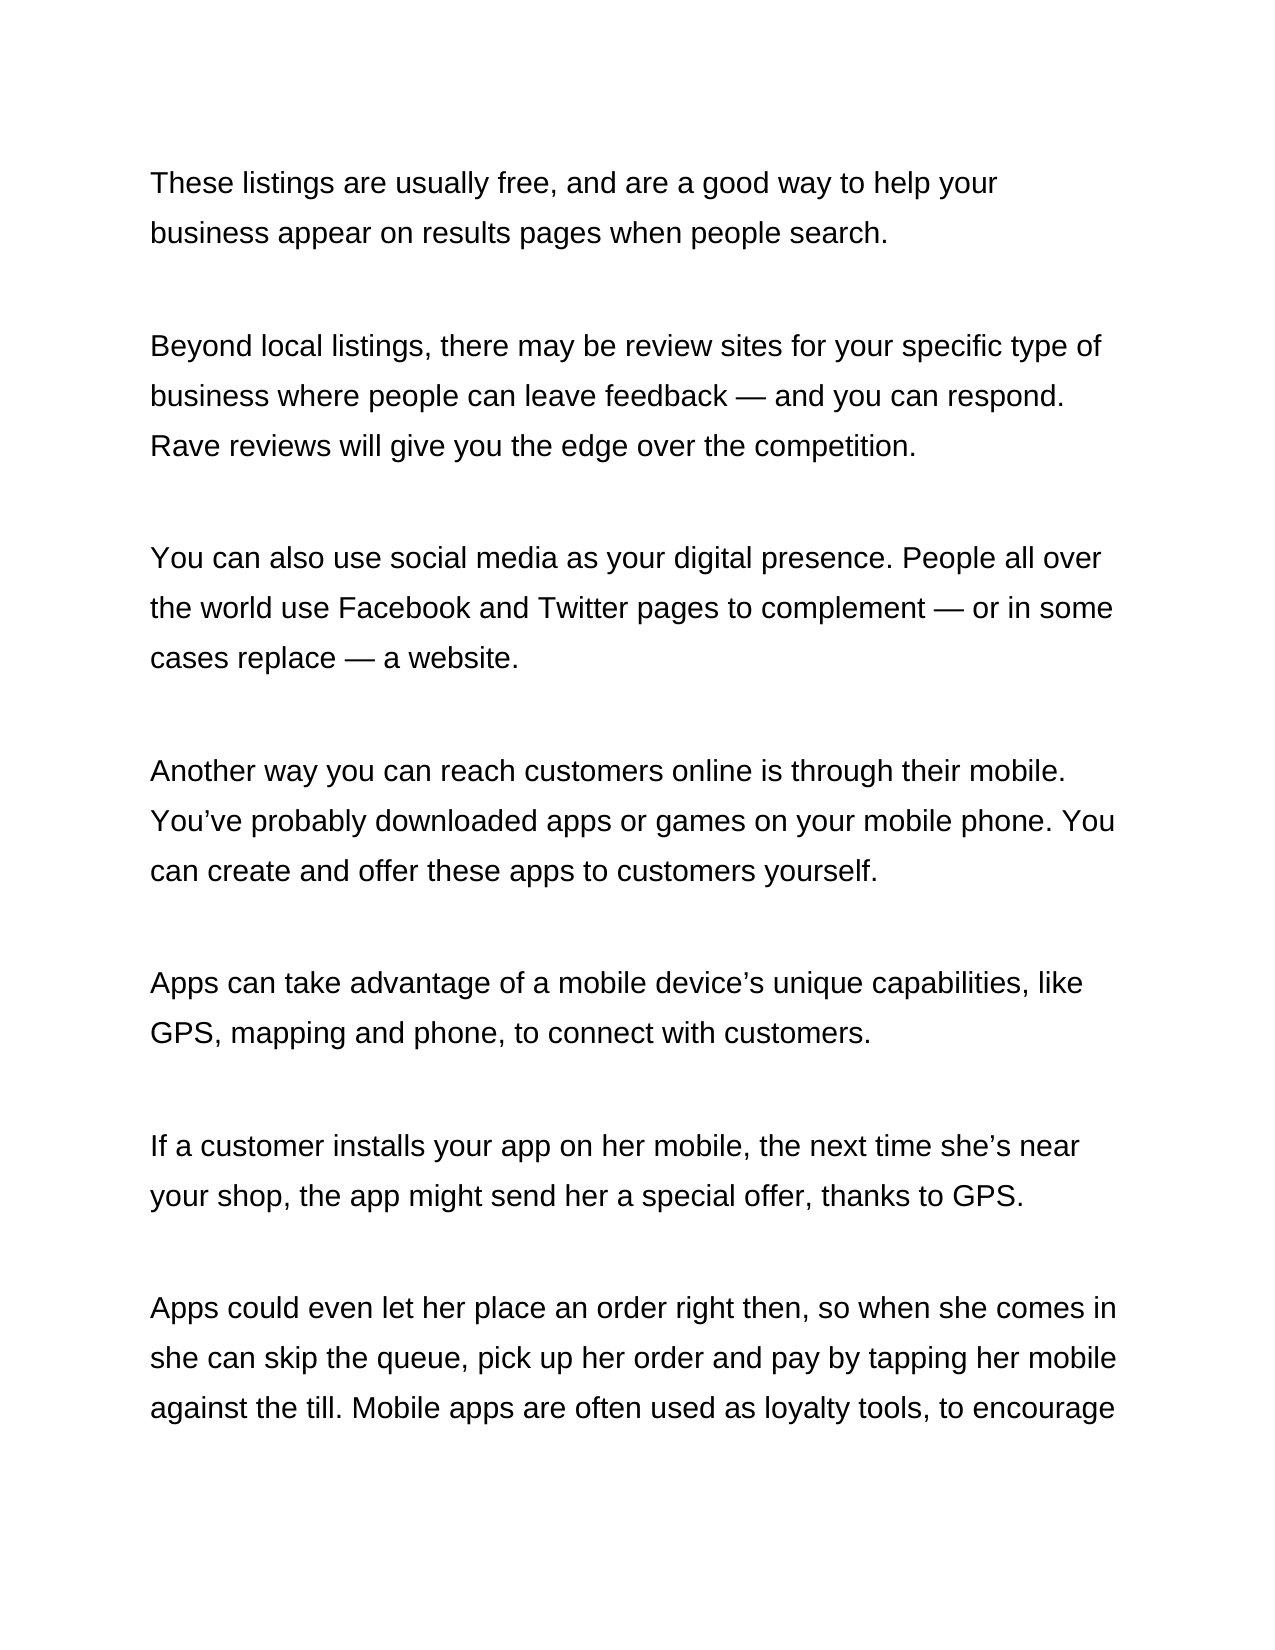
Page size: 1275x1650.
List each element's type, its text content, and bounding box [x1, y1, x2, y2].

text Another way you can reach customers online is through their mobile. You’ve probably downloaded apps or games on your mobile phone. You can create and offer these apps to customers yourself. [150, 737, 1125, 887]
text Apps can take advantage of a mobile device’s unique capabilities, like GPS, mapping and phone, to connect with customers. [150, 950, 1125, 1050]
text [150, 1275, 1125, 1425]
text These listings are usually free, and are a good way to help your business appear on results pages when people search. [150, 150, 1125, 250]
text Beyond local listings, there may be review sites for your specific type of business where people can leave feedback — and you can respond. Rave reviews will give you the edge over the competition. [150, 312, 1125, 462]
text If a customer installs your app on her mobile, the next time she’s near your shop, the app might send her a special offer, thanks to GPS. [150, 1112, 1125, 1212]
text You can also use social media as your digital presence. People all over the world use Facebook and Twitter pages to complement — or in some cases replace — a website. [150, 525, 1125, 675]
